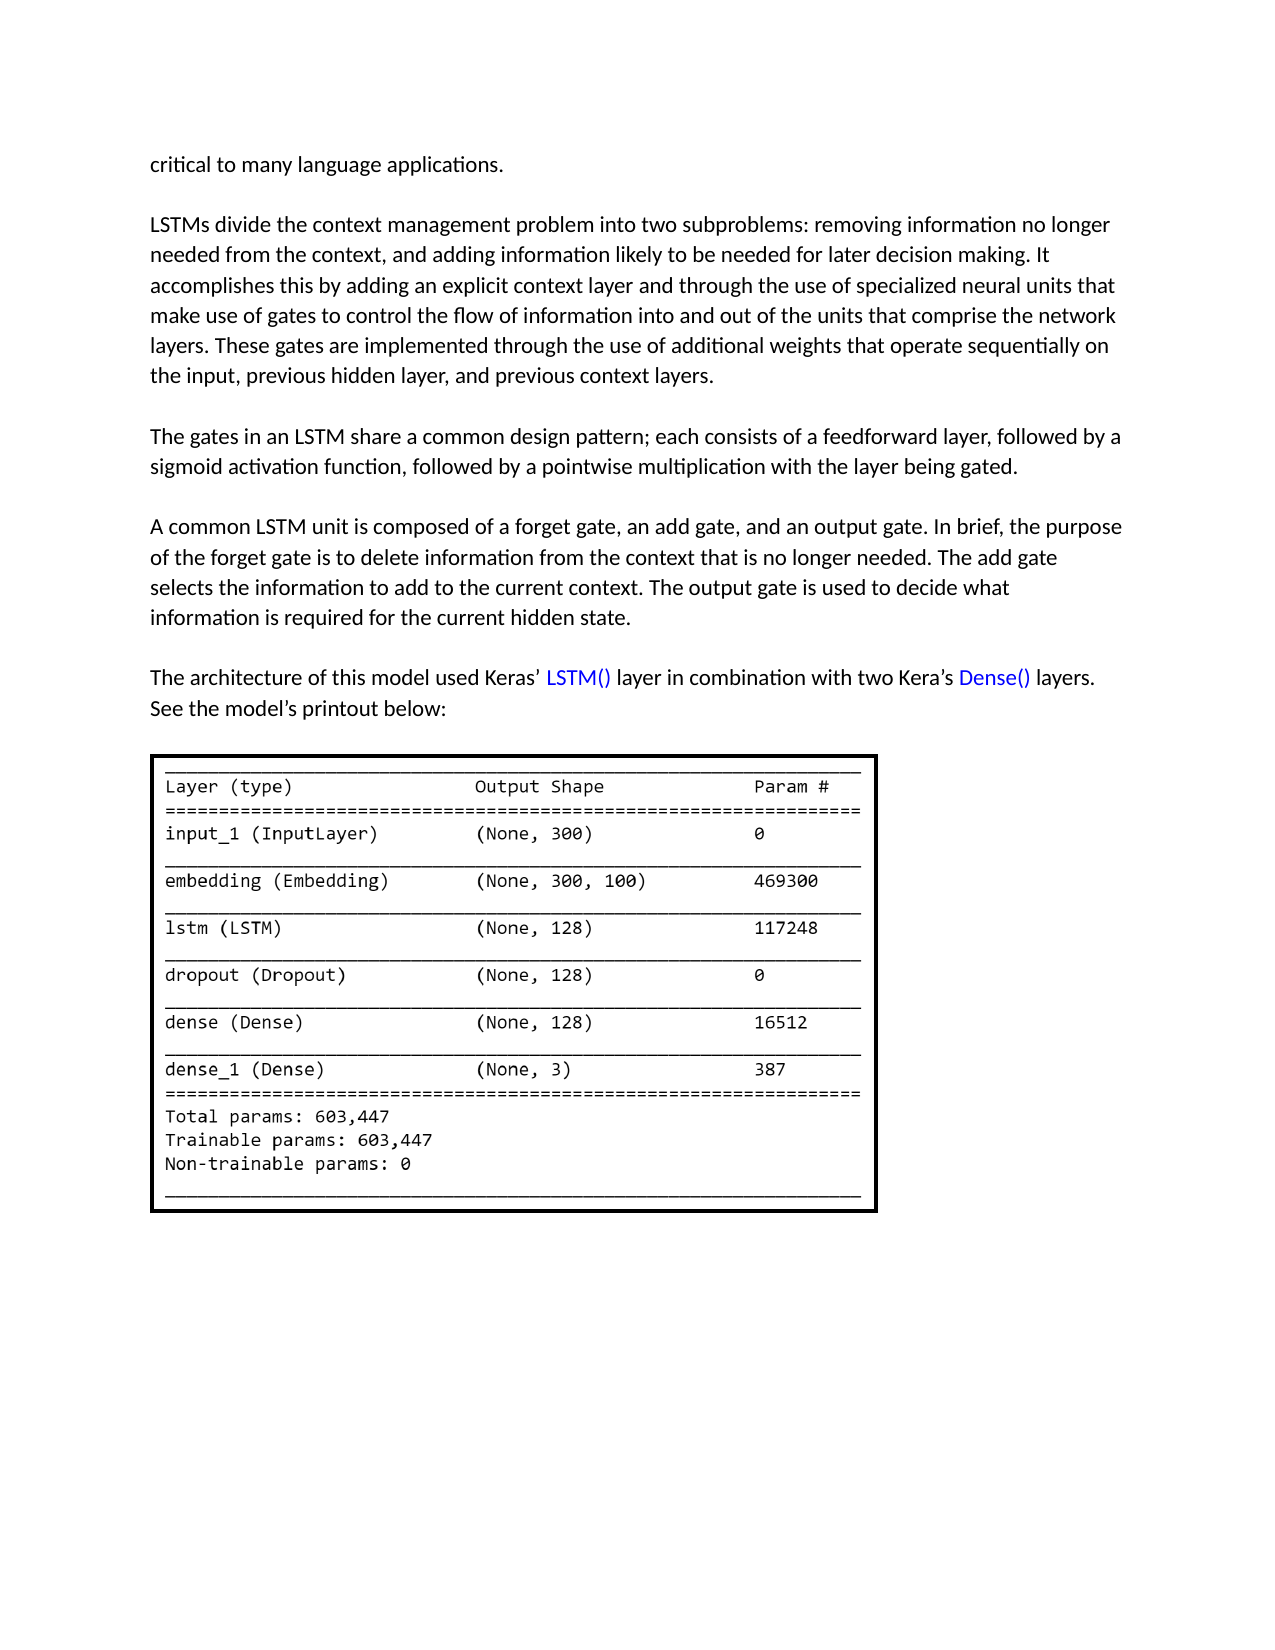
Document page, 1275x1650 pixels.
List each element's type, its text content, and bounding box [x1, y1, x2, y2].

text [150, 150, 1125, 208]
text LSTMs divide the context management problem into two subproblems: removing information no longer needed from the context, and adding information likely to be needed for later decision making. It accomplishes this by adding an explicit context layer and through the use of specialized neural units that make use of gates to control the flow of information into and out of the units that comprise the network layers. These gates are implemented through the use of additional weights that operate sequentially on the input, previous hidden layer, and previous context layers. [150, 210, 1125, 389]
text A common LSTM unit is composed of a forget gate, an add gate, and an output gate. In brief, the purpose of the forget gate is to delete information from the context that is no longer needed. The add gate selects the information to add to the current context. The output gate is used to decide what information is required for the current hidden state. [150, 512, 1125, 631]
text The gates in an LSTM share a common design pattern; each consists of a feedforward layer, followed by a sigmoid activation function, followed by a pointwise multiplication with the layer being gated. [150, 422, 1125, 480]
text The architecture of this model used Keras’ LSTM() layer in combination with two Kera’s Dense() layers. See the model’s printout below: [150, 663, 1125, 722]
picture [154, 758, 874, 1209]
